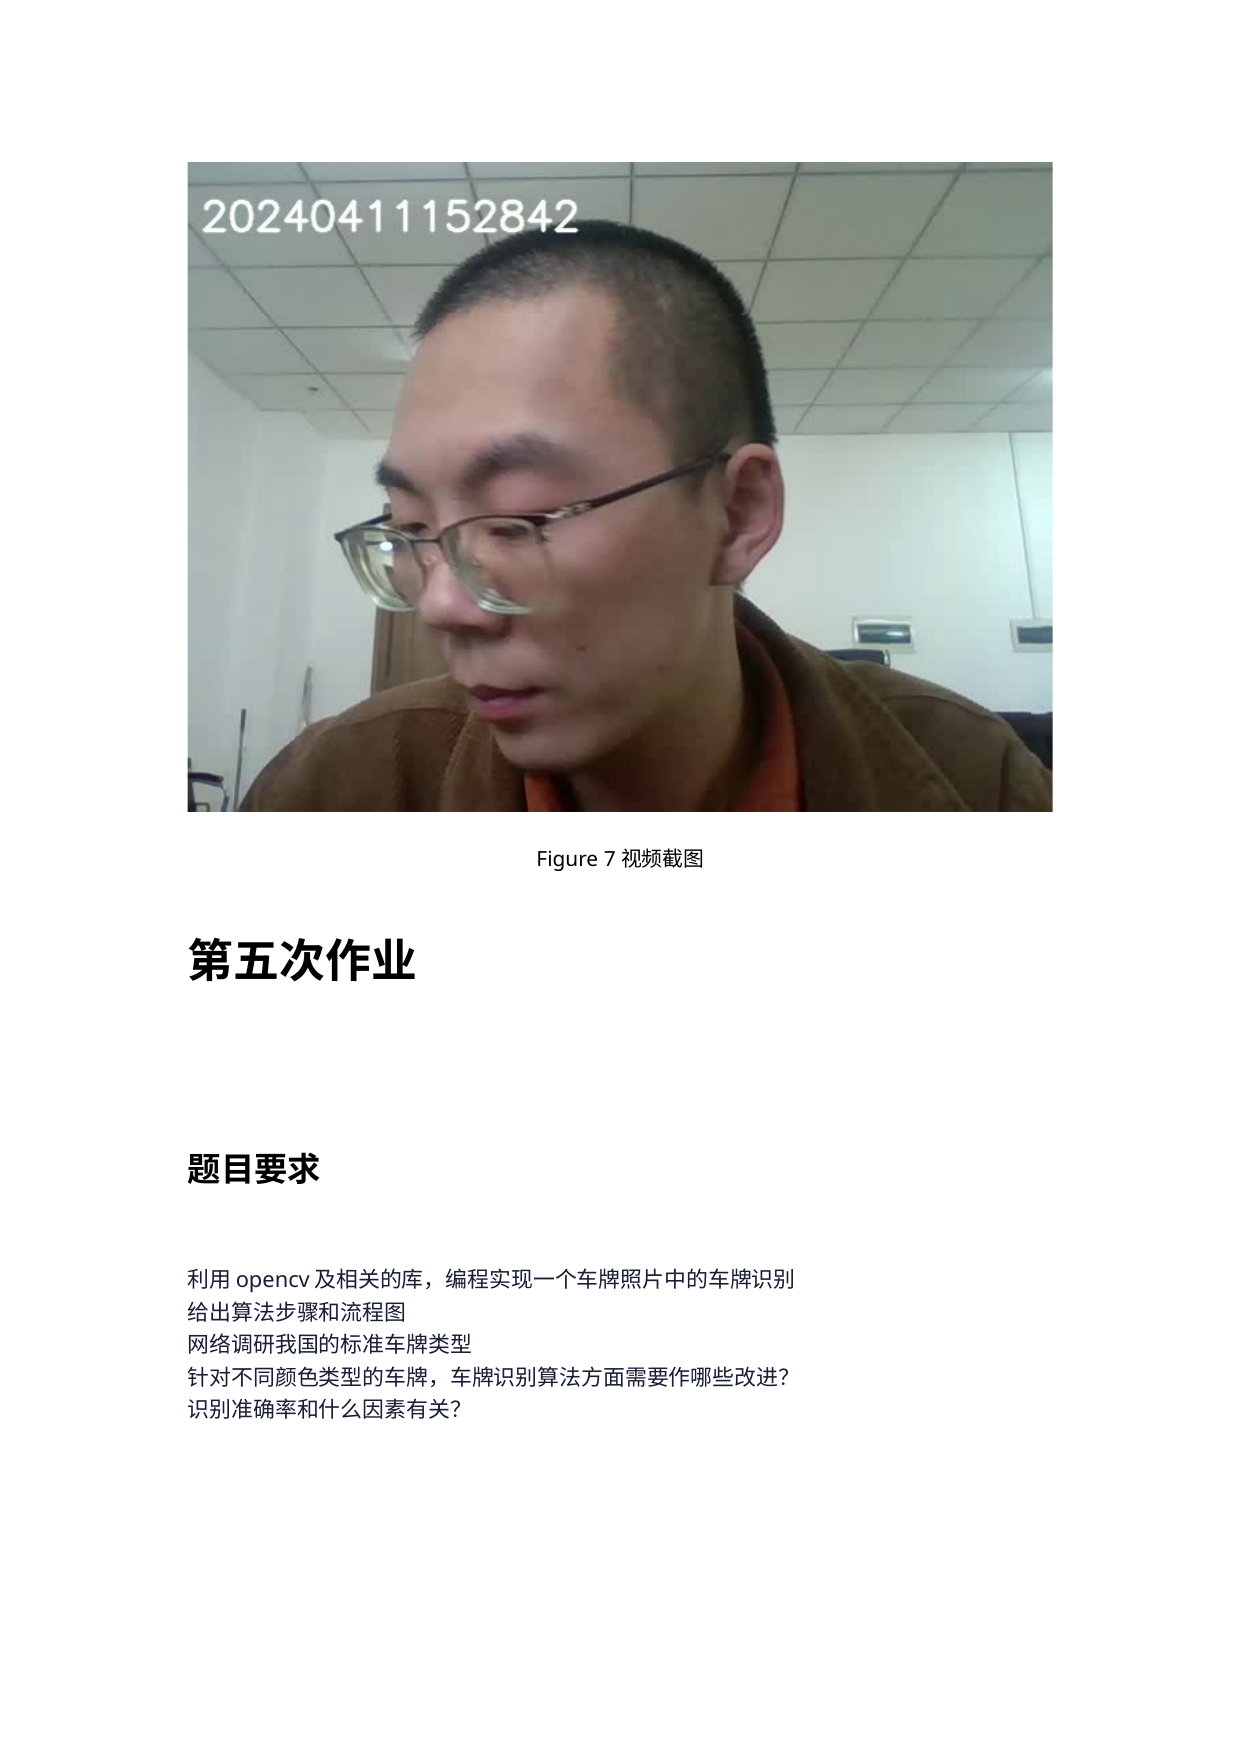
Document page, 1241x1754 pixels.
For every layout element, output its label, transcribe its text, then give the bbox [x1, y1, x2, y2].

text 利用opencv及相关的库，编程实现一个车牌照片中的车牌识别 [187, 1262, 1053, 1294]
text 针对不同颜色类型的车牌，车牌识别算法方面需要作哪些改进？ [187, 1359, 1053, 1392]
text 网络调研我国的标准车牌类型 [187, 1327, 1053, 1359]
picture [187, 162, 1053, 812]
subtitle 第五次作业 [187, 909, 1053, 1007]
text 给出算法步骤和流程图 [187, 1294, 1053, 1327]
subtitle 题目要求 [187, 1134, 1053, 1199]
text Figure 7 视频截图 [187, 841, 1053, 874]
text 识别准确率和什么因素有关？ [187, 1392, 1053, 1424]
